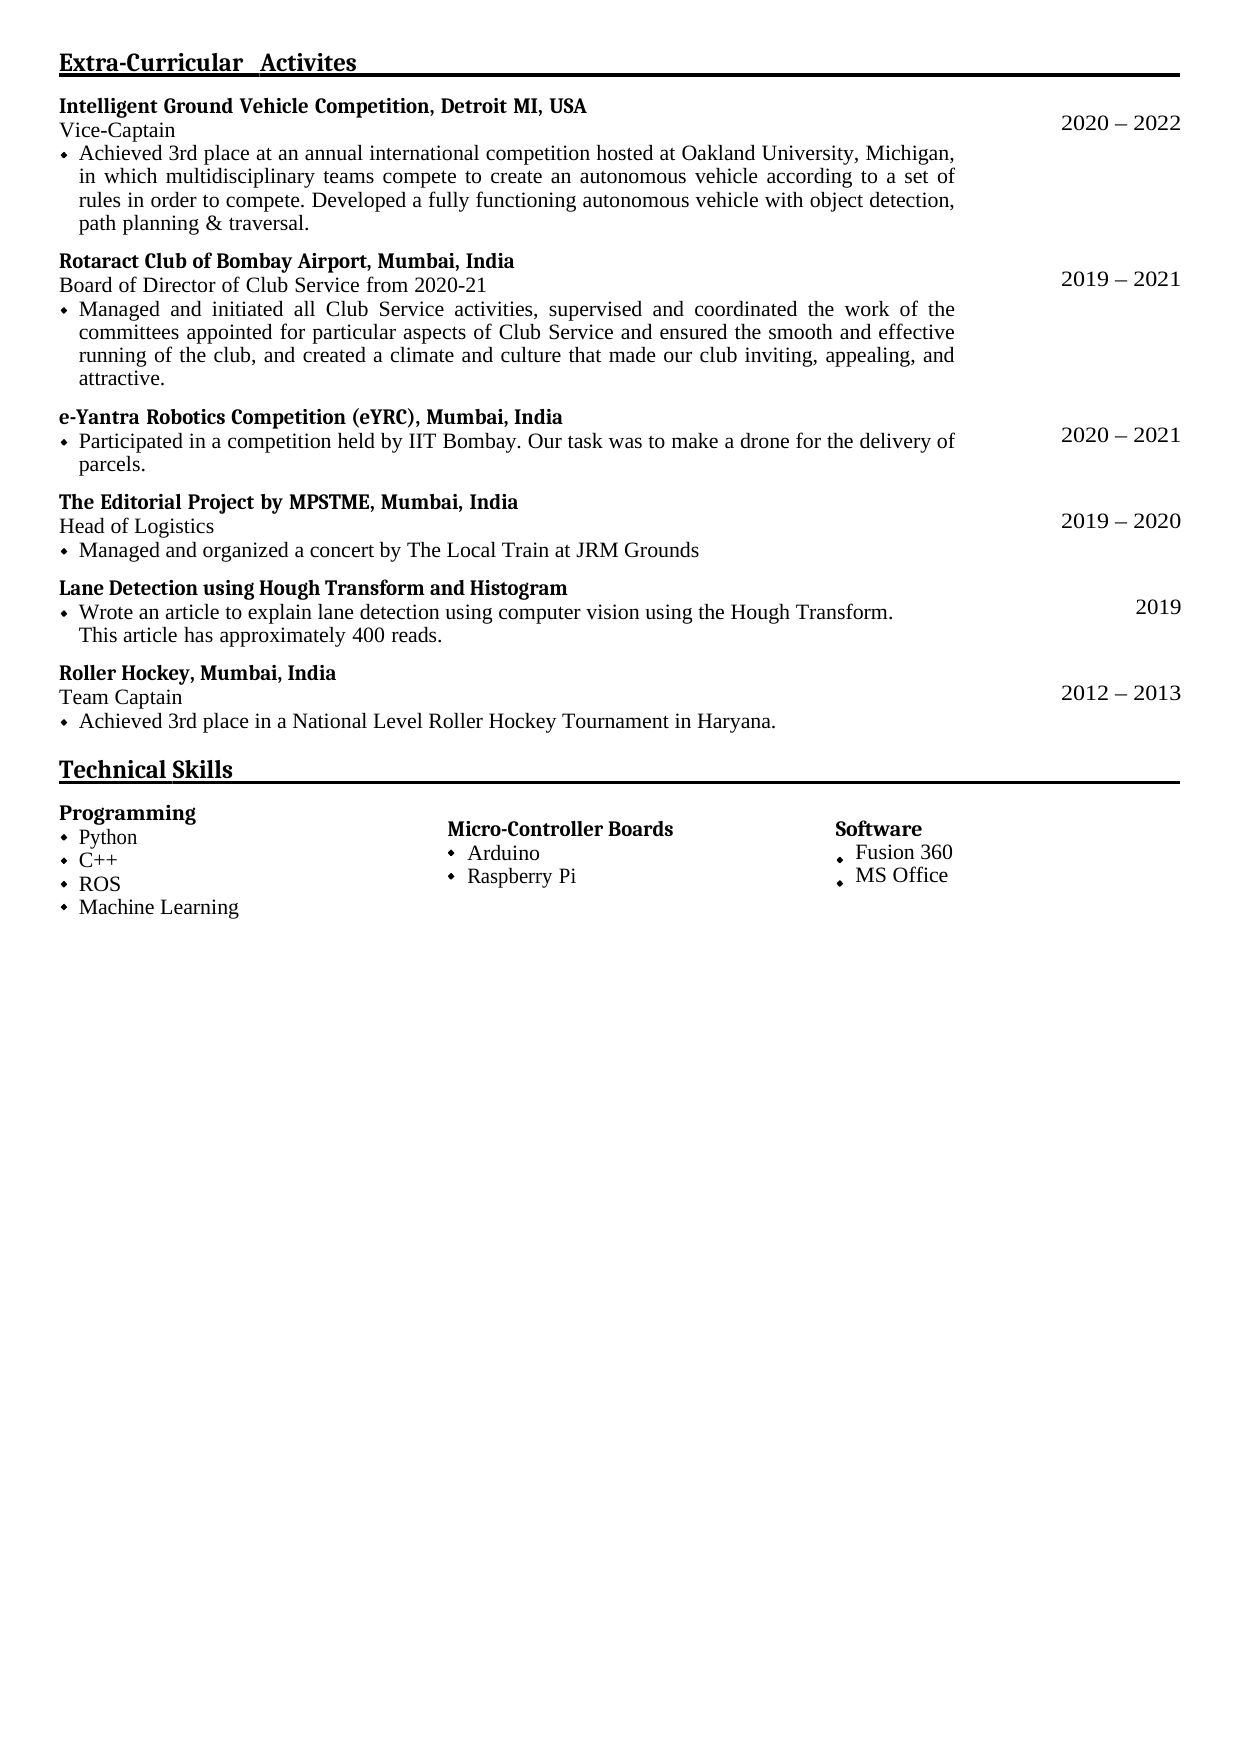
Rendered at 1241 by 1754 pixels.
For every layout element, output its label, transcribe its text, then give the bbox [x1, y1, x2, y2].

text 2019 – 2021 [1052, 266, 1181, 291]
subtitle Technical Skills [59, 755, 1192, 785]
subtitle Programming [59, 801, 241, 826]
text 2020 – 2021 [1052, 422, 1181, 447]
text 2020 – 2022 [1052, 110, 1181, 135]
text Team Captain [59, 686, 961, 709]
text Vice-Captain [59, 118, 961, 142]
subtitle Rotaract Club of Bombay Airport, Mumbai, India [59, 249, 961, 274]
subtitle The Editorial Project by MPSTME, Mumbai, India [59, 490, 961, 514]
text Achieved 3rd place at an annual international competition hosted at Oakland University, Michigan, in which multidisciplinary teams compete to create an autonomous vehicle according to a set of rules in order to compete. Developed a fully functioning autonomous vehicle with object detection, path planning & traversal. [78, 142, 956, 235]
text Software Fusion 360 MS Office [836, 818, 956, 887]
text 2012 – 2013 [1052, 680, 1181, 705]
subtitle Roller Hockey, Mumbai, India [59, 661, 961, 686]
subtitle Micro-Controller Boards [447, 816, 685, 841]
text Managed and initiated all Club Service activities, supervised and coordinated the work of the committees appointed for particular aspects of Club Service and ensured the smooth and effective running of the club, and created a climate and culture that made our club inviting, appealing, and attractive. [78, 298, 957, 391]
subtitle Intelligent Ground Vehicle Competition, Detroit MI, USA [59, 94, 961, 118]
text Machine Learning [78, 896, 241, 919]
text Managed and organized a concert by The Local Train at JRM Grounds [78, 538, 961, 562]
subtitle Lane Detection using Hough Transform and Histogram [59, 576, 961, 600]
text Arduino Raspberry Pi [467, 842, 623, 888]
text Head of Logistics [59, 514, 961, 538]
text Participated in a competition held by IIT Bombay. Our task was to make a drone for the delivery of parcels. [78, 429, 957, 476]
text Achieved 3rd place in a National Level Roller Hockey Tournament in Haryana. [78, 709, 961, 733]
text Board of Director of Club Service from 2020-21 [59, 274, 961, 297]
subtitle e-Yantra Robotics Competition (eYRC), Mumbai, India [59, 404, 961, 429]
text Wrote an article to explain lane detection using computer vision using the Hough Transform. This article has approximately 400 reads. [78, 601, 934, 647]
text 2019 – 2020 [1052, 508, 1181, 533]
subtitle Extra-Curricular Activites [59, 48, 1192, 78]
text 2019 [1052, 594, 1181, 619]
text Python C++ ROS [78, 826, 158, 896]
